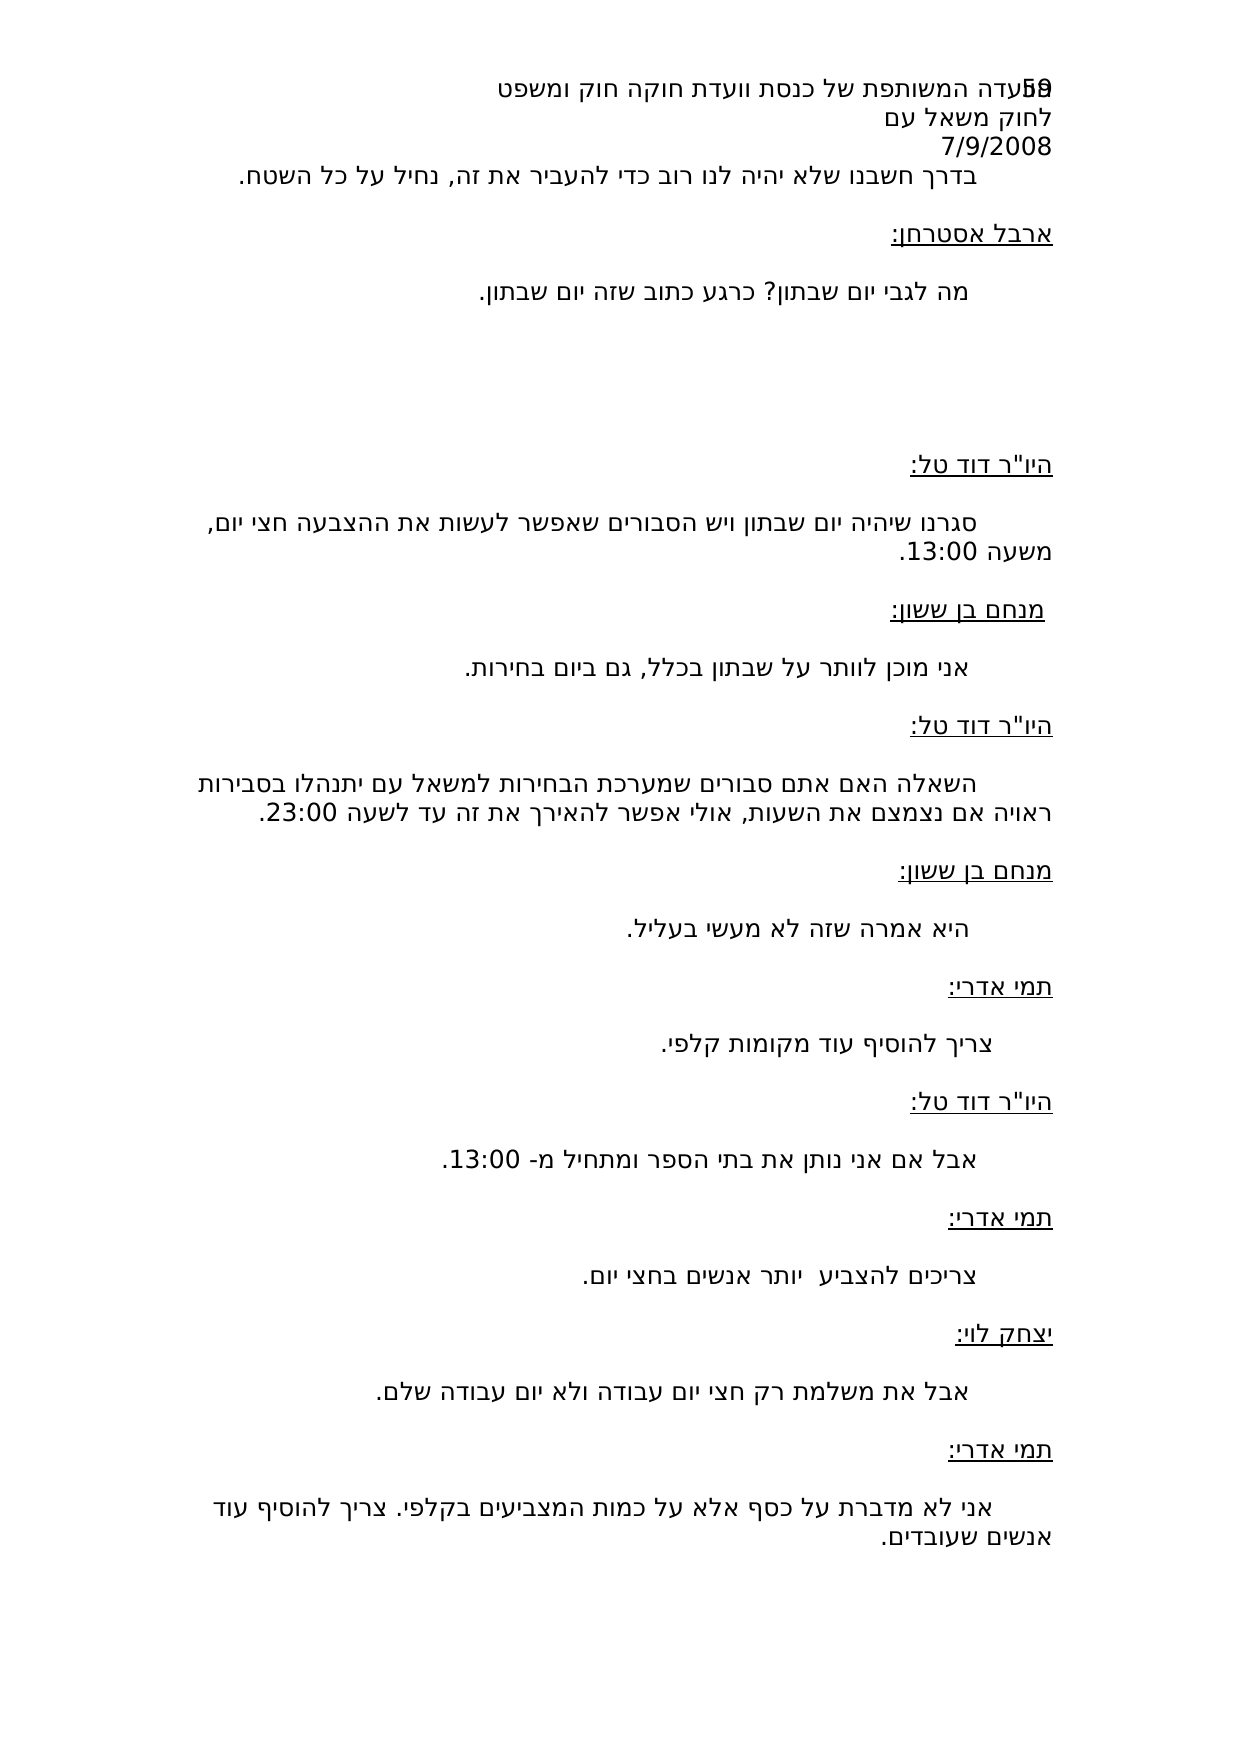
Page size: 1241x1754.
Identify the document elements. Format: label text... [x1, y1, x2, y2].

text אבל אם אני נותן את בתי הספר ומתחיל מ- 13:00. [187, 1145, 1053, 1174]
text : [187, 595, 1053, 624]
text בדרך חשבנו שלא יהיה לנו רוב כדי להעביר את זה, נחיל על כל השטח. [187, 161, 1053, 190]
text אני לא מדברת על כסף אלא על כמות המצביעים בקלפי. צריך להוסיף עוד אנשים שעובדים. [187, 1493, 1053, 1551]
text היו"ר דוד טל: [187, 711, 1053, 740]
text סגרנו שיהיה יום שבתון ויש הסבורים שאפשר לעשות את ההצבעה חצי יום, משעה 13:00. [187, 508, 1053, 566]
text היא אמרה שזה לא מעשי בעליל. [187, 914, 1053, 943]
text צריכים להצביע יותר אנשים בחצי יום. [187, 1261, 1053, 1290]
text אני מוכן לוותר על שבתון בכלל, גם ביום בחירות. [187, 653, 1053, 682]
text יצחק לוי: [187, 1319, 1053, 1348]
text אבל את משלמת רק חצי יום עבודה ולא יום עבודה שלם. [187, 1377, 1053, 1406]
text היו"ר דוד טל: [187, 450, 1053, 479]
text מה לגבי יום שבתון? כרגע כתוב שזה יום שבתון. [187, 277, 1053, 306]
text תמי אדרי: [187, 1203, 1053, 1232]
text ארבל אסטרחן: [187, 219, 1053, 248]
text תמי אדרי: [187, 1435, 1053, 1464]
text תמי אדרי: [187, 972, 1053, 1001]
text : [187, 856, 1053, 885]
text השאלה האם אתם סבורים שמערכת הבחירות למשאל עם יתנהלו בסבירות ראויה אם נצמצם את השעות, אולי אפשר להאירך את זה עד לשעה 23:00. [187, 769, 1053, 827]
text היו"ר דוד טל: [187, 1087, 1053, 1117]
text צריך להוסיף עוד מקומות קלפי. [187, 1029, 1053, 1059]
